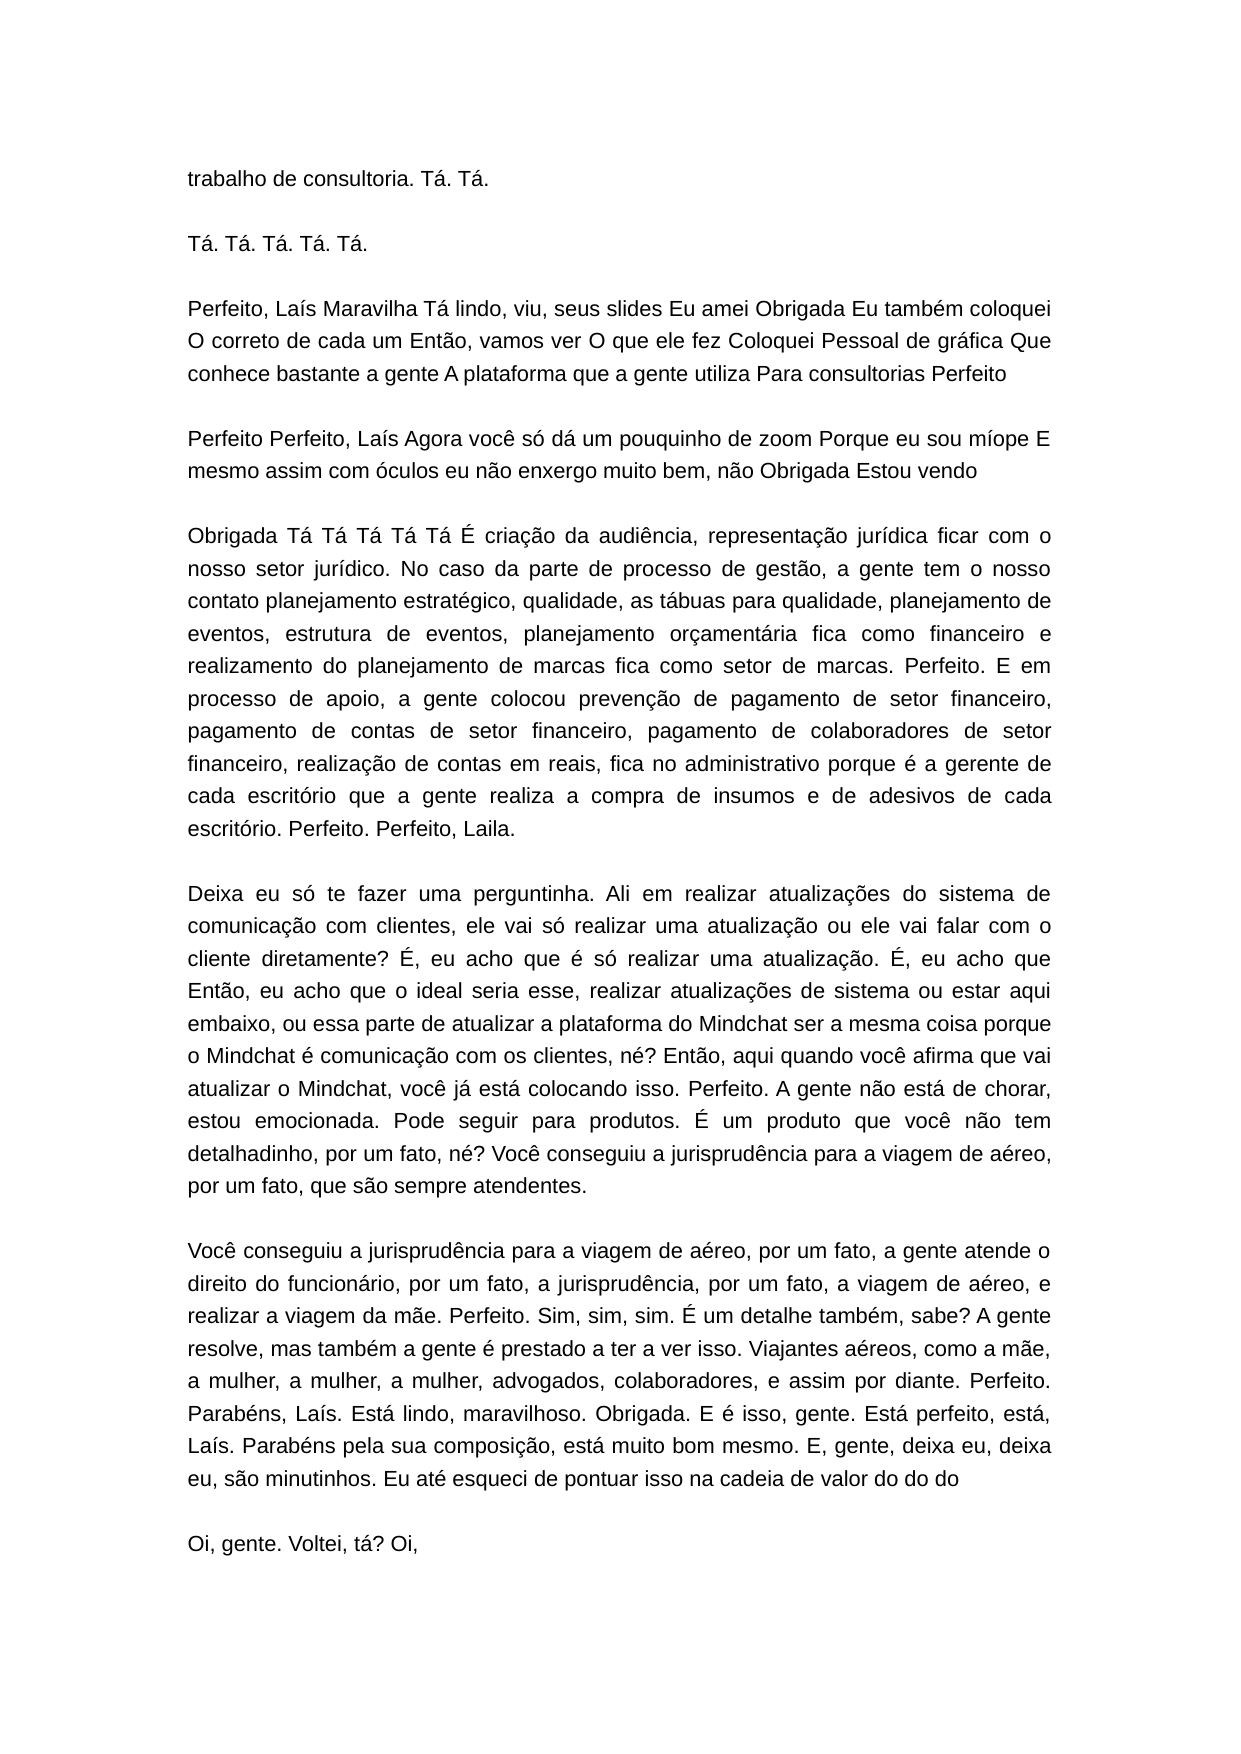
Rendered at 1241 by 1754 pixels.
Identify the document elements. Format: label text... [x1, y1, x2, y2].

text Deixa eu só te fazer uma perguntinha. Ali em realizar atualizações do sistema de comunicação com clientes, ele vai só realizar uma atualização ou ele vai falar com o cliente diretamente? É, eu acho que é só realizar uma atualização. É, eu acho que Então, eu acho que o ideal seria esse, realizar atualizações de sistema ou estar aqui embaixo, ou essa parte de atualizar a plataforma do Mindchat ser a mesma coisa porque o Mindchat é comunicação com os clientes, né? Então, aqui quando você afirma que vai atualizar o Mindchat, você já está colocando isso. Perfeito. A gente não está de chorar, estou emocionada. Pode seguir para produtos. É um produto que você não tem detalhadinho, por um fato, né? Você conseguiu a jurisprudência para a viagem de aéreo, por um fato, que são sempre atendentes. [187, 877, 1053, 1202]
text Perfeito, Laís Maravilha Tá lindo, viu, seus slides Eu amei Obrigada Eu também coloquei O correto de cada um Então, vamos ver O que ele fez Coloquei Pessoal de gráfica Que conhece bastante a gente A plataforma que a gente utiliza Para consultorias Perfeito [187, 292, 1053, 389]
text Você conseguiu a jurisprudência para a viagem de aéreo, por um fato, a gente atende o direito do funcionário, por um fato, a jurisprudência, por um fato, a viagem de aéreo, e realizar a viagem da mãe. Perfeito. Sim, sim, sim. É um detalhe também, sabe? A gente resolve, mas também a gente é prestado a ter a ver isso. Viajantes aéreos, como a mãe, a mulher, a mulher, a mulher, advogados, colaboradores, e assim por diante. Perfeito. Parabéns, Laís. Está lindo, maravilhoso. Obrigada. E é isso, gente. Está perfeito, está, Laís. Parabéns pela sua composição, está muito bom mesmo. E, gente, deixa eu, deixa eu, são minutinhos. Eu até esqueci de pontuar isso na cadeia de valor do do do [187, 1234, 1053, 1494]
text Tá. Tá. Tá. Tá. Tá. [187, 227, 1053, 259]
text Perfeito Perfeito, Laís Agora você só dá um pouquinho de zoom Porque eu sou míope E mesmo assim com óculos eu não enxergo muito bem, não Obrigada Estou vendo [187, 422, 1053, 487]
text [187, 162, 1053, 194]
text Oi, gente. Voltei, tá? Oi, [187, 1527, 1053, 1559]
text Obrigada Tá Tá Tá Tá Tá É criação da audiência, representação jurídica ficar com o nosso setor jurídico. No caso da parte de processo de gestão, a gente tem o nosso contato planejamento estratégico, qualidade, as tábuas para qualidade, planejamento de eventos, estrutura de eventos, planejamento orçamentária fica como financeiro e realizamento do planejamento de marcas fica como setor de marcas. Perfeito. E em processo de apoio, a gente colocou prevenção de pagamento de setor financeiro, pagamento de contas de setor financeiro, pagamento de colaboradores de setor financeiro, realização de contas em reais, fica no administrativo porque é a gerente de cada escritório que a gente realiza a compra de insumos e de adesivos de cada escritório. Perfeito. Perfeito, Laila. [187, 519, 1053, 844]
